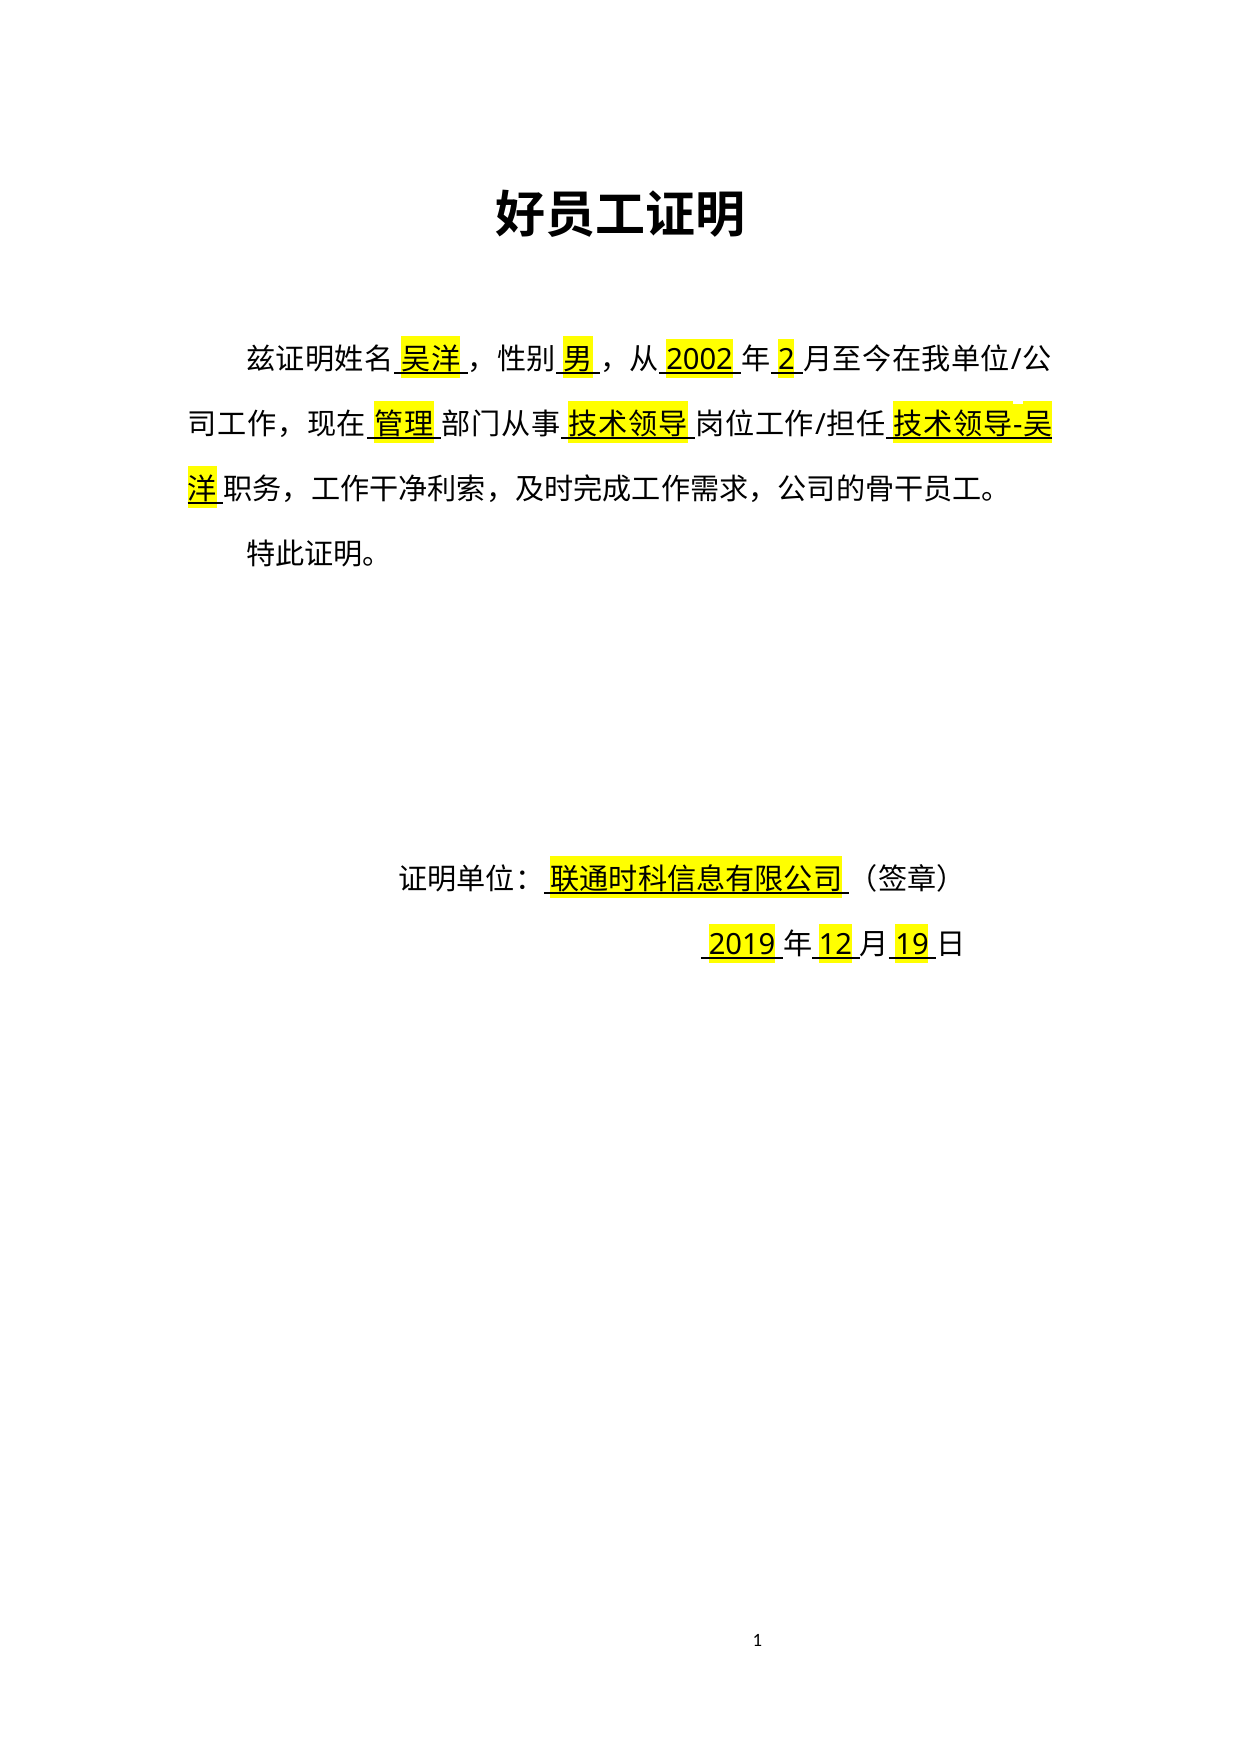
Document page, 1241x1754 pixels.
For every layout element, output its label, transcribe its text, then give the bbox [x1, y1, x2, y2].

text 好员工证明 [187, 162, 1053, 259]
text 兹证明姓名 吴洋 ，性别 男 ，从 2002 年 2 月至今在我单位/公司工作，现在 管理 部门从事 技术领导 岗位工作/担任 技术领导-吴洋 职务，工作干净利索，及时完成工作需求，公司的骨干员工。 [187, 324, 1053, 519]
text 证明单位： 联通时科信息有限公司 （签章） [187, 844, 965, 909]
text 特此证明。 [187, 519, 1053, 584]
text 2019 年 12 月 19 日 [187, 909, 965, 974]
